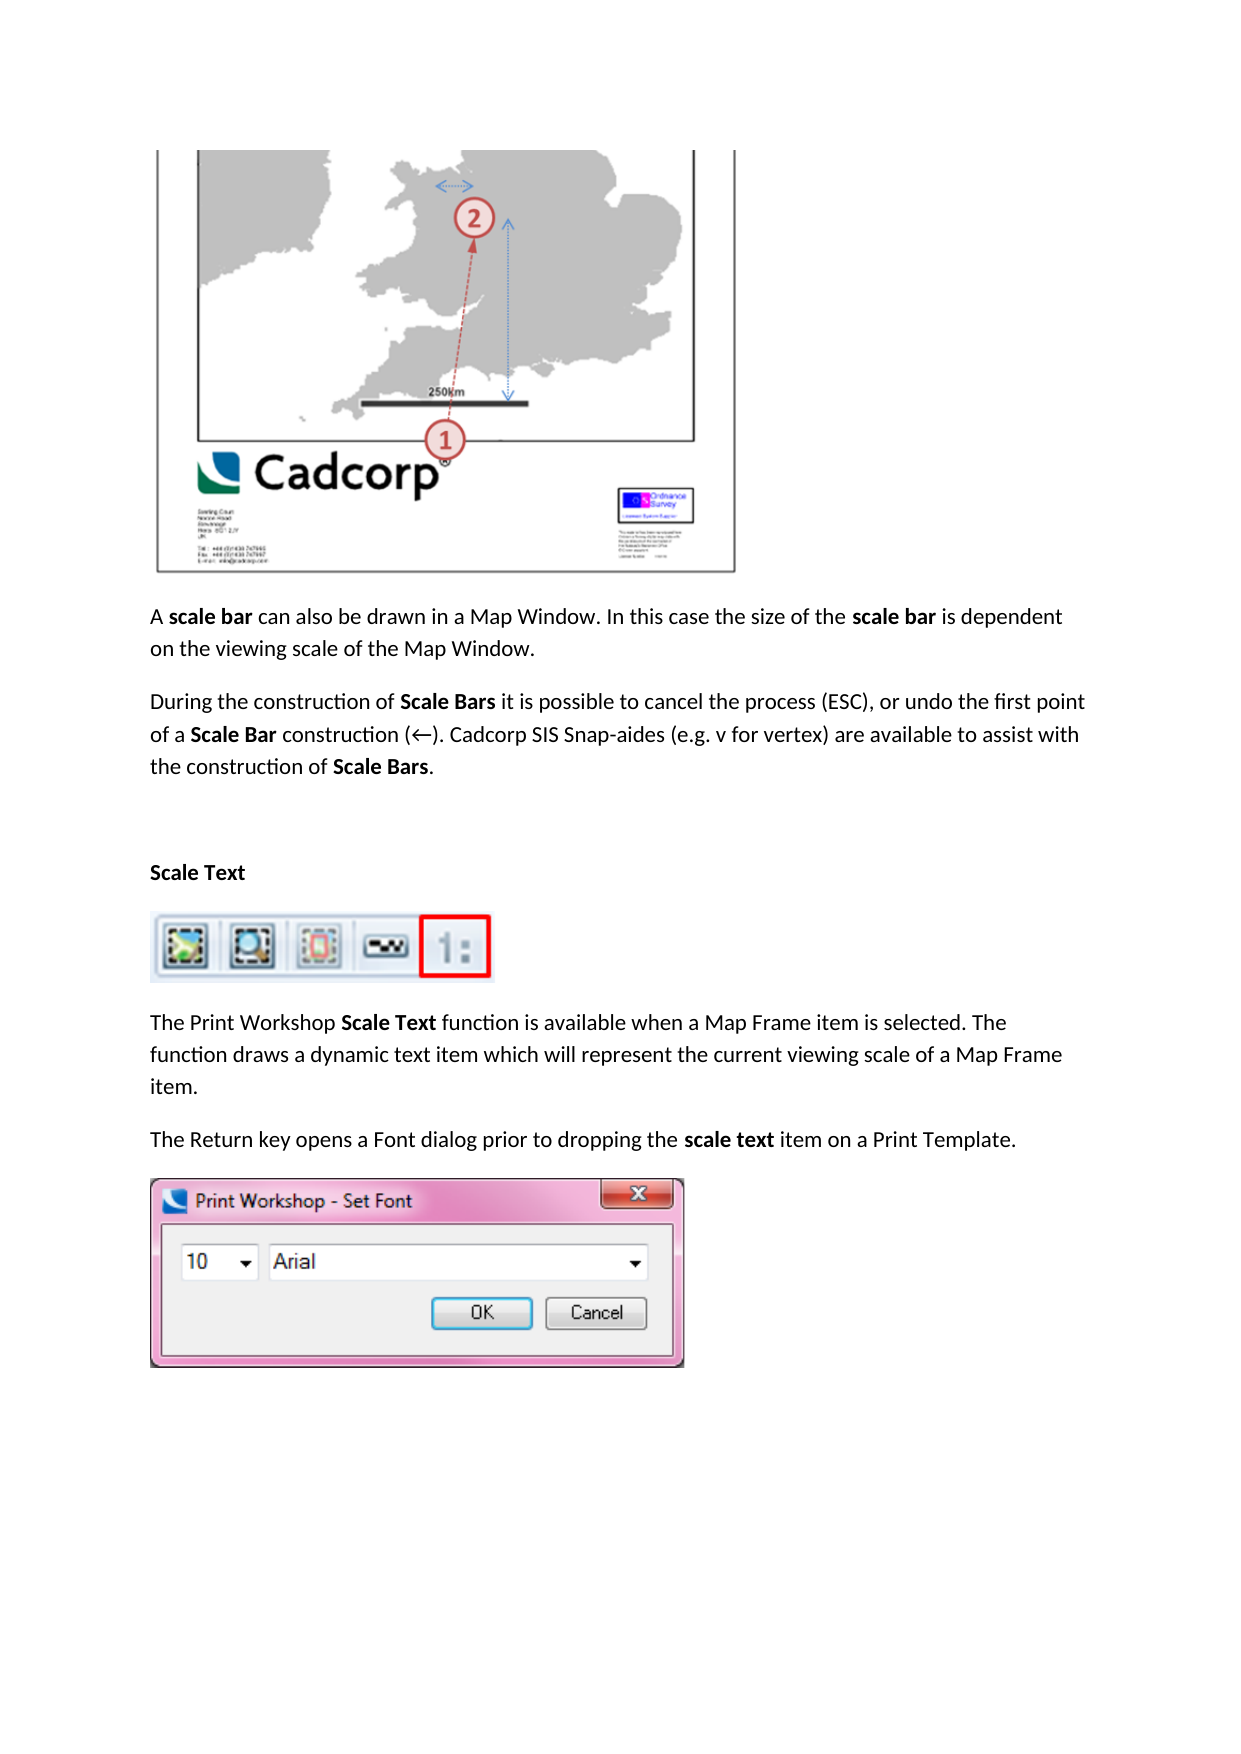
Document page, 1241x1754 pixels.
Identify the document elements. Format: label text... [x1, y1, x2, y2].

text The Print Workshop Scale Text function is available when a Map Frame item is selected. The function draws a dynamic text item which will represent the current viewing scale of a Map Frame item. [150, 1008, 1090, 1100]
text During the construction of Scale Bars it is possible to cancel the process (ESC), or undo the first point of a Scale Bar construction (←). Cadcorp SIS Snap-aides (e.g. v for vertex) are available to assist with the construction of Scale Bars. [150, 687, 1090, 780]
text Scale Text [150, 858, 1090, 886]
picture [150, 1178, 685, 1368]
text The Return key opens a Font dialog prior to dropping the scale text item on a Print Template. [150, 1125, 1090, 1153]
picture [150, 911, 496, 983]
picture [150, 150, 741, 578]
text A scale bar can also be drawn in a Map Window. In this case the size of the scale bar is dependent on the viewing scale of the Map Window. [150, 602, 1090, 662]
